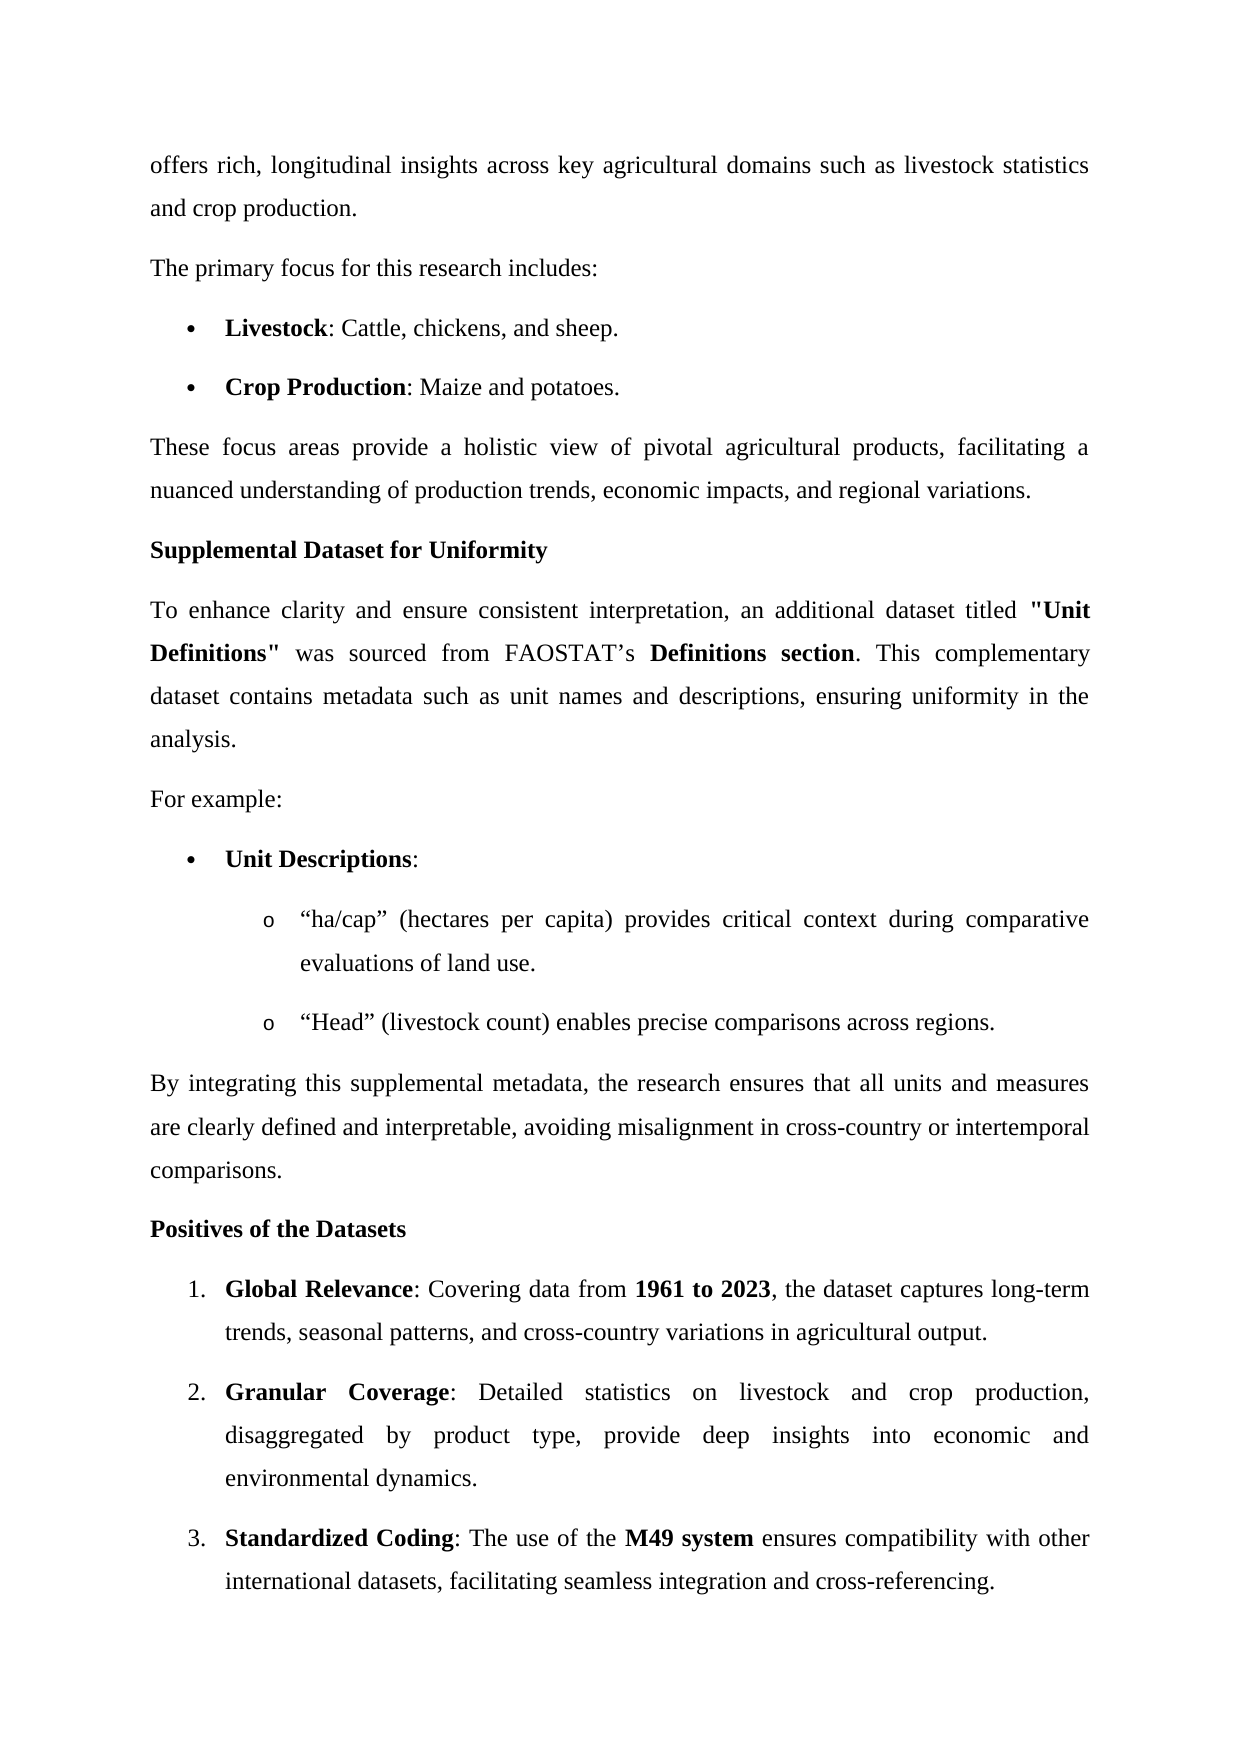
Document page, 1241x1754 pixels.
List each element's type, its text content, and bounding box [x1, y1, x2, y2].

list “ha/cap” (hectares per capita) provides critical context during comparative evaluations of land use. [262, 904, 1090, 976]
text Positives of the Datasets [150, 1214, 1090, 1243]
list “Head” (livestock count) enables precise comparisons across regions. [262, 1007, 1090, 1037]
text By integrating this supplemental metadata, the research ensures that all units and measures are clearly defined and interpretable, avoiding misalignment in cross-country or intertemporal comparisons. [150, 1068, 1090, 1183]
text The primary focus for this research includes: [150, 253, 1090, 282]
list Crop Production: Maize and potatoes. [187, 372, 1090, 401]
list Granular Coverage: Detailed statistics on livestock and crop production, disaggregated by product type, provide deep insights into economic and environmental dynamics. [187, 1377, 1090, 1492]
text Supplemental Dataset for Uniformity [150, 535, 1090, 564]
list Global Relevance: Covering data from 1961 to 2023, the dataset captures long-term trends, seasonal patterns, and cross-country variations in agricultural output. [187, 1274, 1090, 1346]
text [150, 150, 1090, 222]
list Unit Descriptions: [187, 844, 1090, 873]
text These focus areas provide a holistic view of pivotal agricultural products, facilitating a nuanced understanding of production trends, economic impacts, and regional variations. [150, 432, 1090, 504]
list Standardized Coding: The use of the M49 system ensures compatibility with other international datasets, facilitating seamless integration and cross-referencing. [187, 1523, 1090, 1595]
text To enhance clarity and ensure consistent interpretation, an additional dataset titled "Unit Definitions" was sourced from FAOSTAT’s Definitions section. This complementary dataset contains metadata such as unit names and descriptions, ensuring uniformity in the analysis. [150, 595, 1090, 753]
text For example: [150, 784, 1090, 813]
list Livestock: Cattle, chickens, and sheep. [187, 313, 1090, 341]
